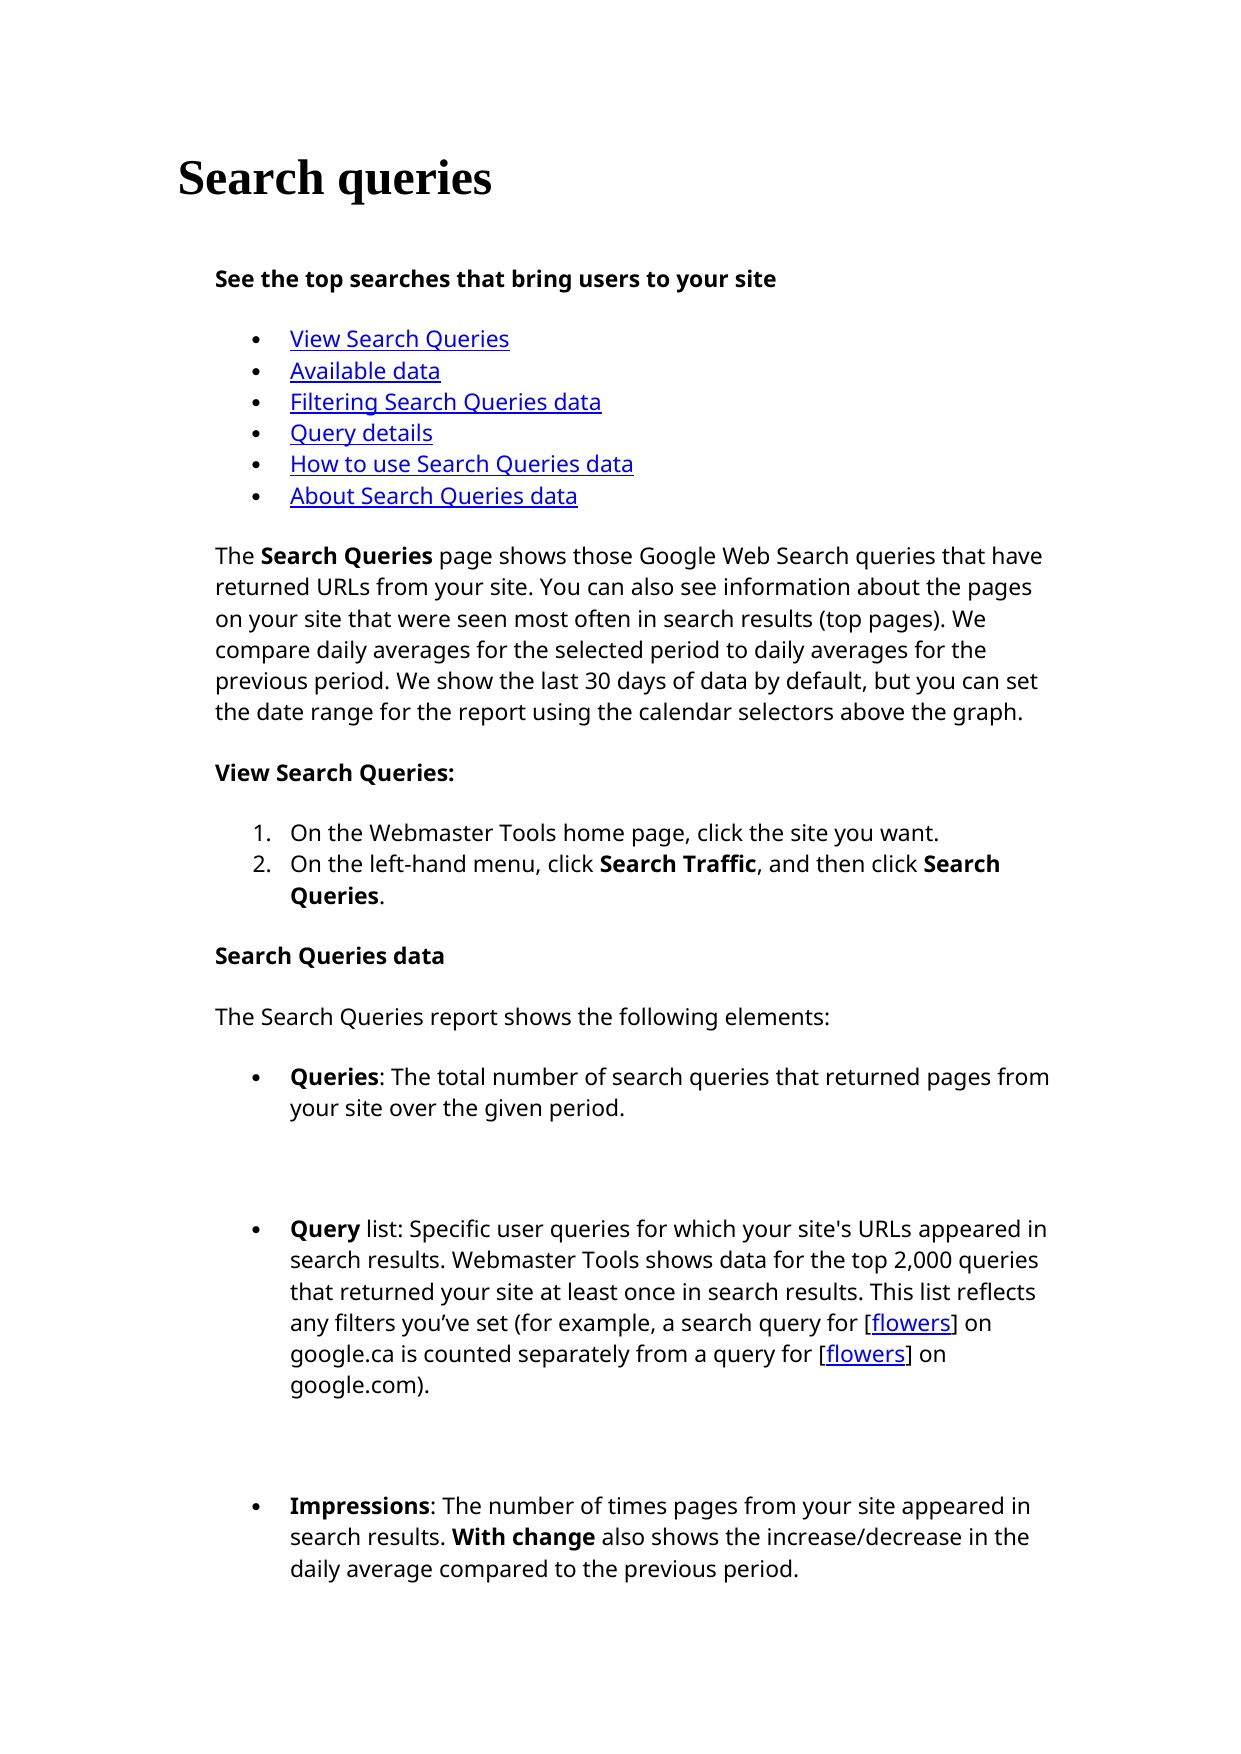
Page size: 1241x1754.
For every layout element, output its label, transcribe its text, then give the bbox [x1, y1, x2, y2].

list On the Webmaster Tools home page, click the site you want. [252, 817, 1063, 848]
list Filtering Search Queries data [252, 386, 1063, 417]
list View Search Queries [252, 323, 1063, 355]
list How to use Search Queries data [252, 448, 1063, 480]
text View Search Queries: [215, 757, 1063, 788]
text The Search Queries page shows those Google Web Search queries that have returned URLs from your site. You can also see information about the pages on your site that were seen most often in search results (top pages). We compare daily averages for the selected period to daily averages for the previous period. We show the last 30 days of data by default, but you can set the date range for the report using the calendar selectors above the graph. [215, 540, 1063, 728]
text The Search Queries report shows the following elements: [215, 1001, 1063, 1032]
list On the left-hand menu, click Search Traffic, and then click Search Queries. [252, 848, 1063, 911]
list About Search Queries data [252, 480, 1063, 511]
text See the top searches that bring users to your site [215, 263, 1063, 294]
list Queries: The total number of search queries that returned pages from your site over the given period. [252, 1061, 1063, 1123]
list Query list: Specific user queries for which your site's URLs appeared in search results. Webmaster Tools shows data for the top 2,000 queries that returned your site at least once in search results. This list reflects any filters you’ve set (for example, a search query for [flowers] on google.ca is counted separately from a query for [flowers] on google.com). [252, 1213, 1063, 1401]
list Available data [252, 355, 1063, 386]
text Search Queries data [215, 940, 1063, 971]
list Query details [252, 417, 1063, 448]
list Impressions: The number of times pages from your site appeared in search results. With change also shows the increase/decrease in the daily average compared to the previous period. [252, 1490, 1063, 1584]
text Search queries [177, 148, 1063, 205]
